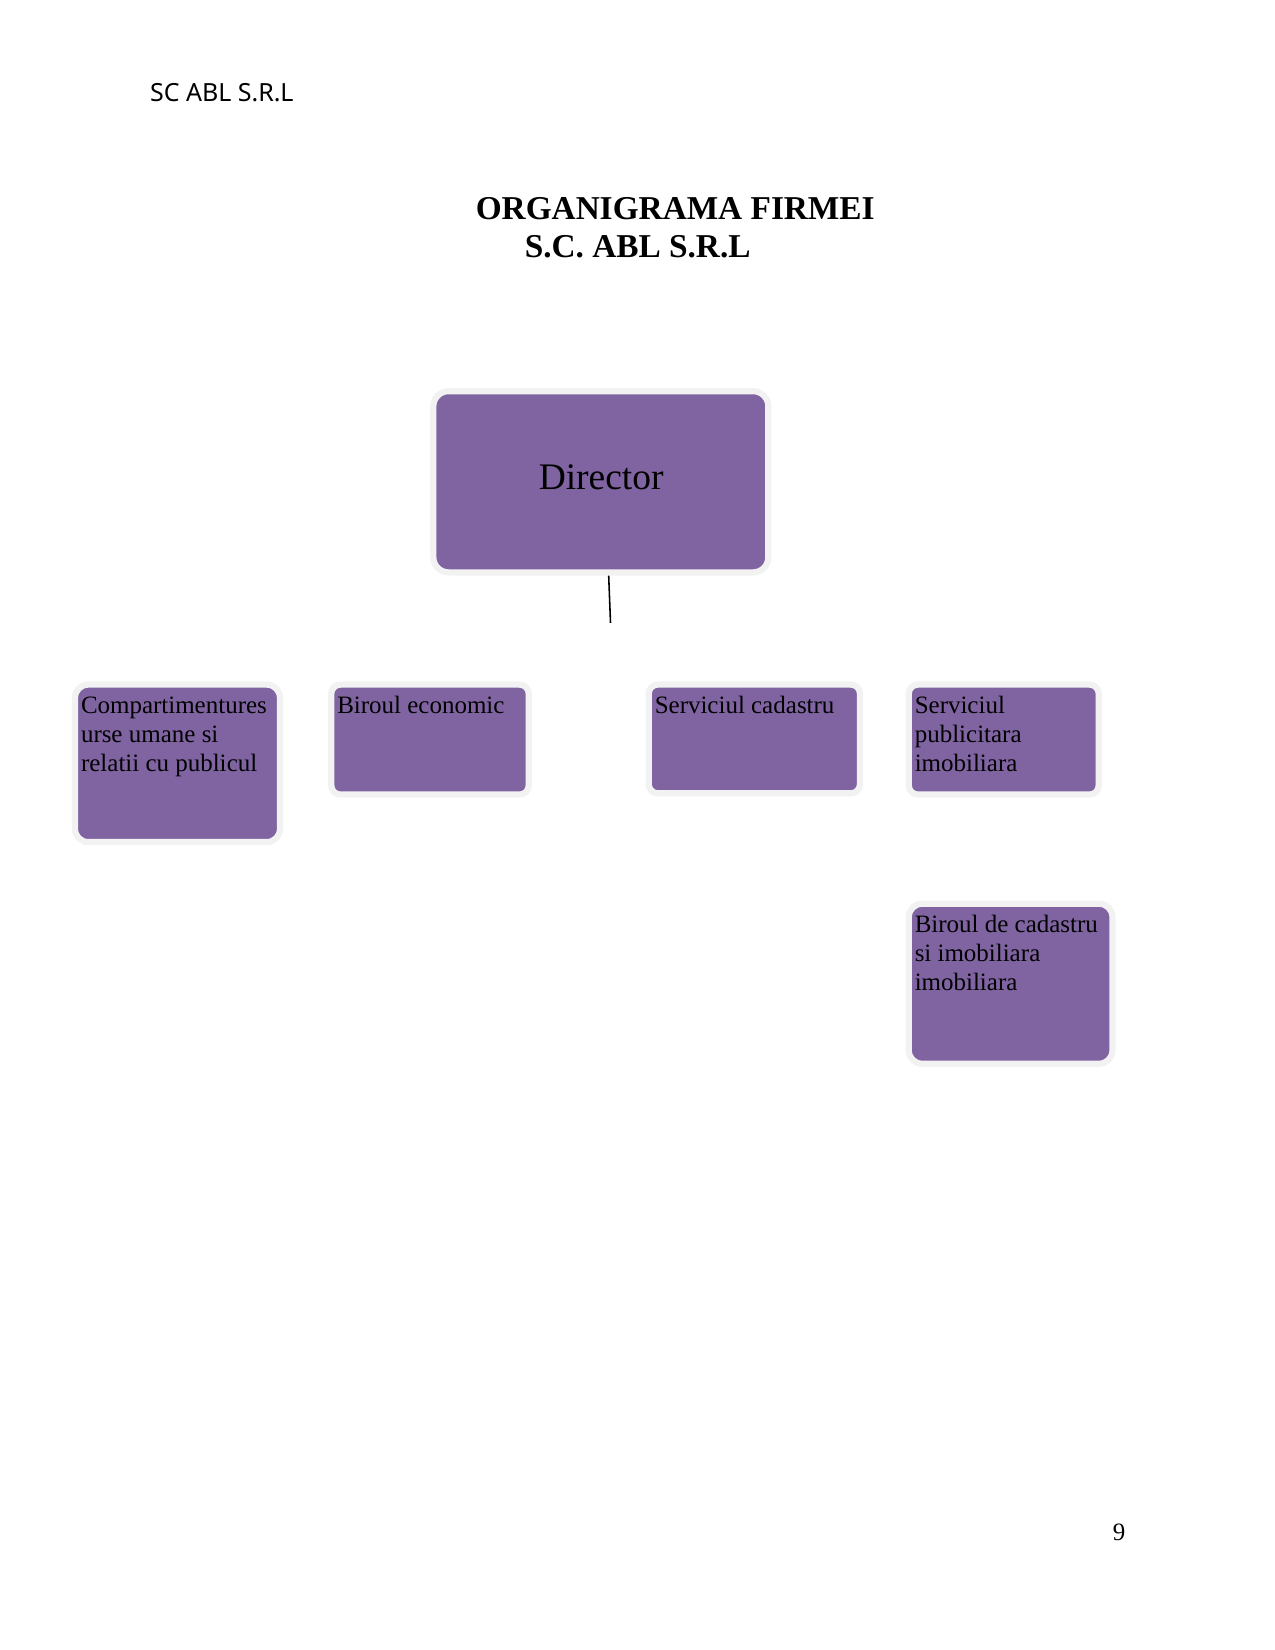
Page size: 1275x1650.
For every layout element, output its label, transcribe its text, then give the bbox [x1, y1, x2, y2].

text S.C. ABL S.R.L [150, 227, 1125, 265]
text ORGANIGRAMA FIRMEI [225, 150, 1125, 227]
